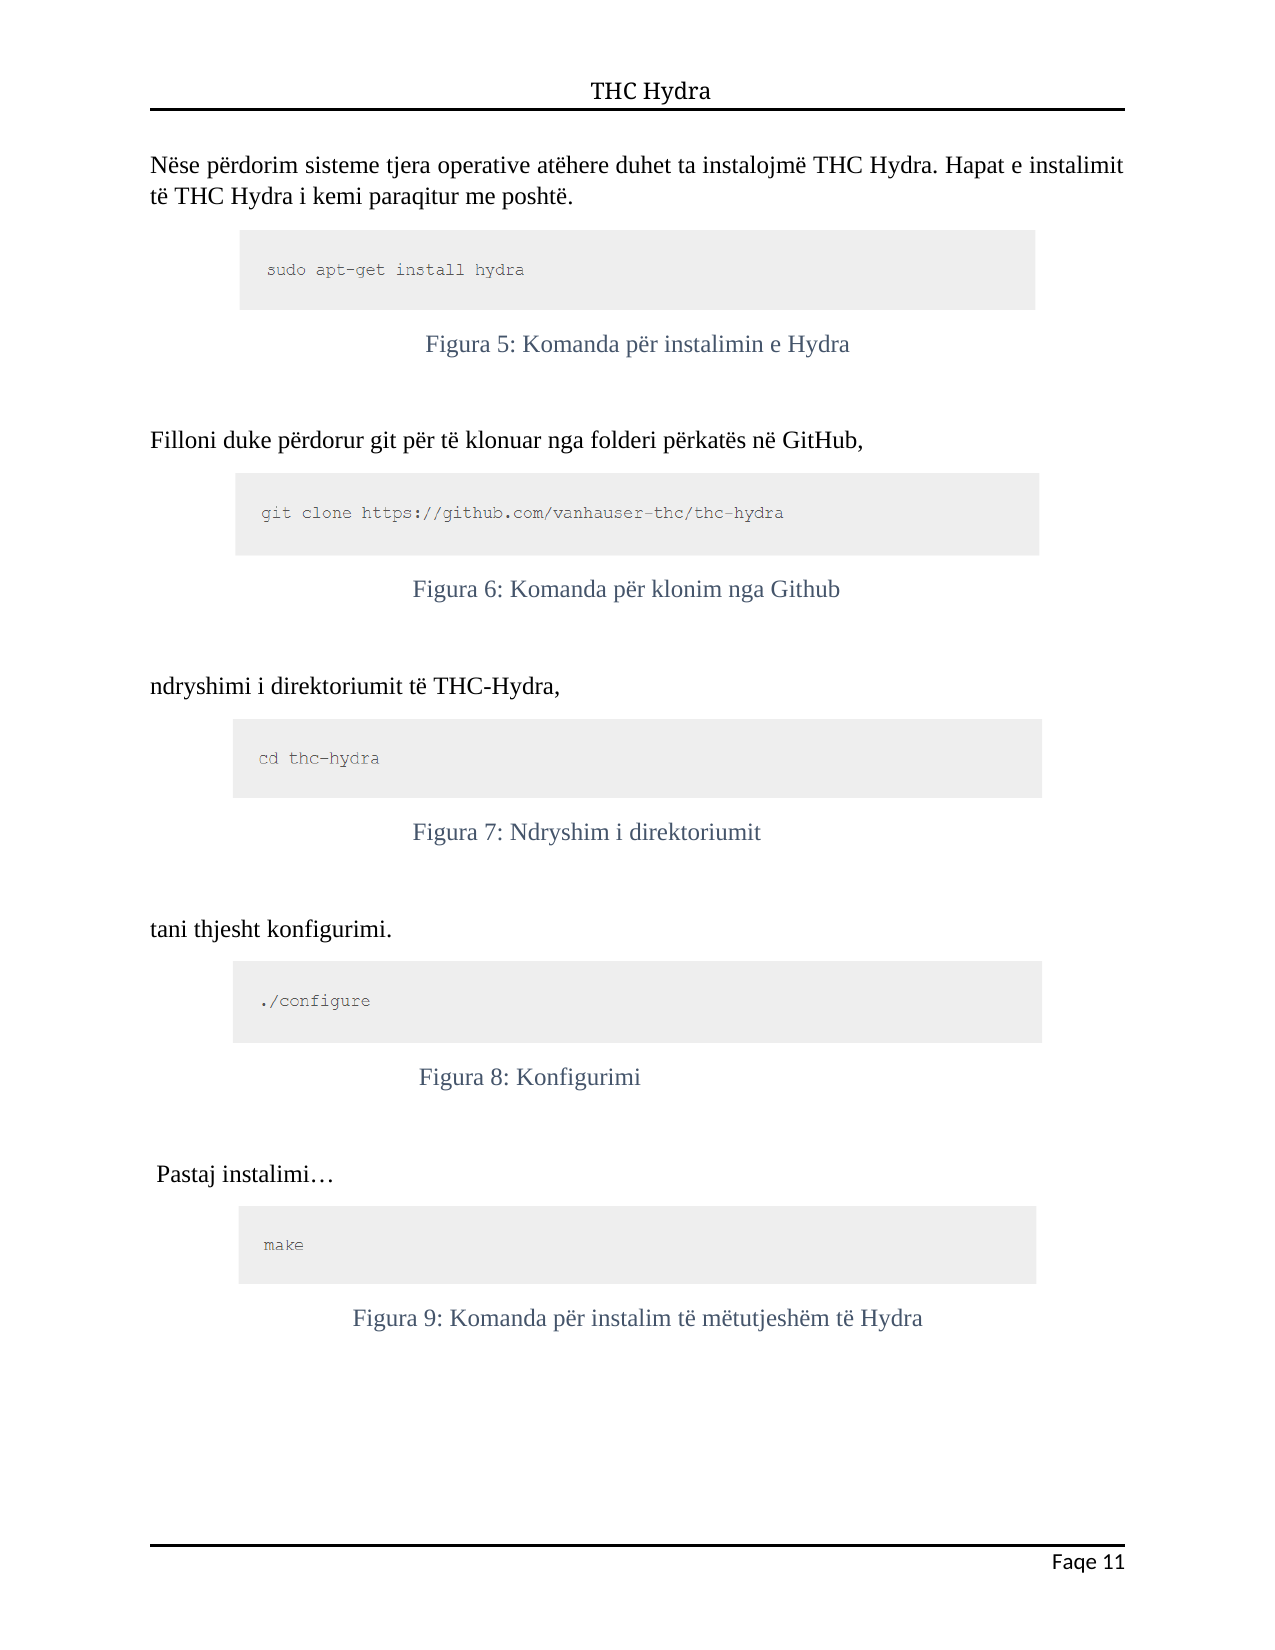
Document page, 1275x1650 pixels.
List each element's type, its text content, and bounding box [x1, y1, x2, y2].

text ndryshimi i direktoriumit të THC-Hydra, [150, 671, 1125, 700]
text Figura 5: Komanda për instalimin e Hydra [150, 329, 1125, 358]
text Figura 9: Komanda për instalim të mëtutjeshëm të Hydra [150, 1303, 1125, 1332]
text Filloni duke përdorur git për të klonuar nga folderi përkatës në GitHub, [150, 425, 1125, 454]
text Figura 7: Ndryshim i direktoriumit [150, 817, 1125, 845]
text Pastaj instalimi… [150, 1159, 1125, 1188]
text Nëse përdorim sisteme tjera operative atëhere duhet ta instalojmë THC Hydra. Hapat e instalimit të THC Hydra i kemi paraqitur me poshtë. [150, 150, 1125, 210]
picture [239, 228, 1036, 310]
text Figura 6: Komanda për klonim nga Github [150, 574, 1125, 603]
picture [232, 719, 1043, 798]
picture [232, 961, 1043, 1043]
text Figura 8: Konfigurimi [150, 1062, 1125, 1090]
picture [235, 473, 1040, 556]
picture [238, 1206, 1037, 1284]
text tani thjesht konfigurimi. [150, 914, 1125, 943]
